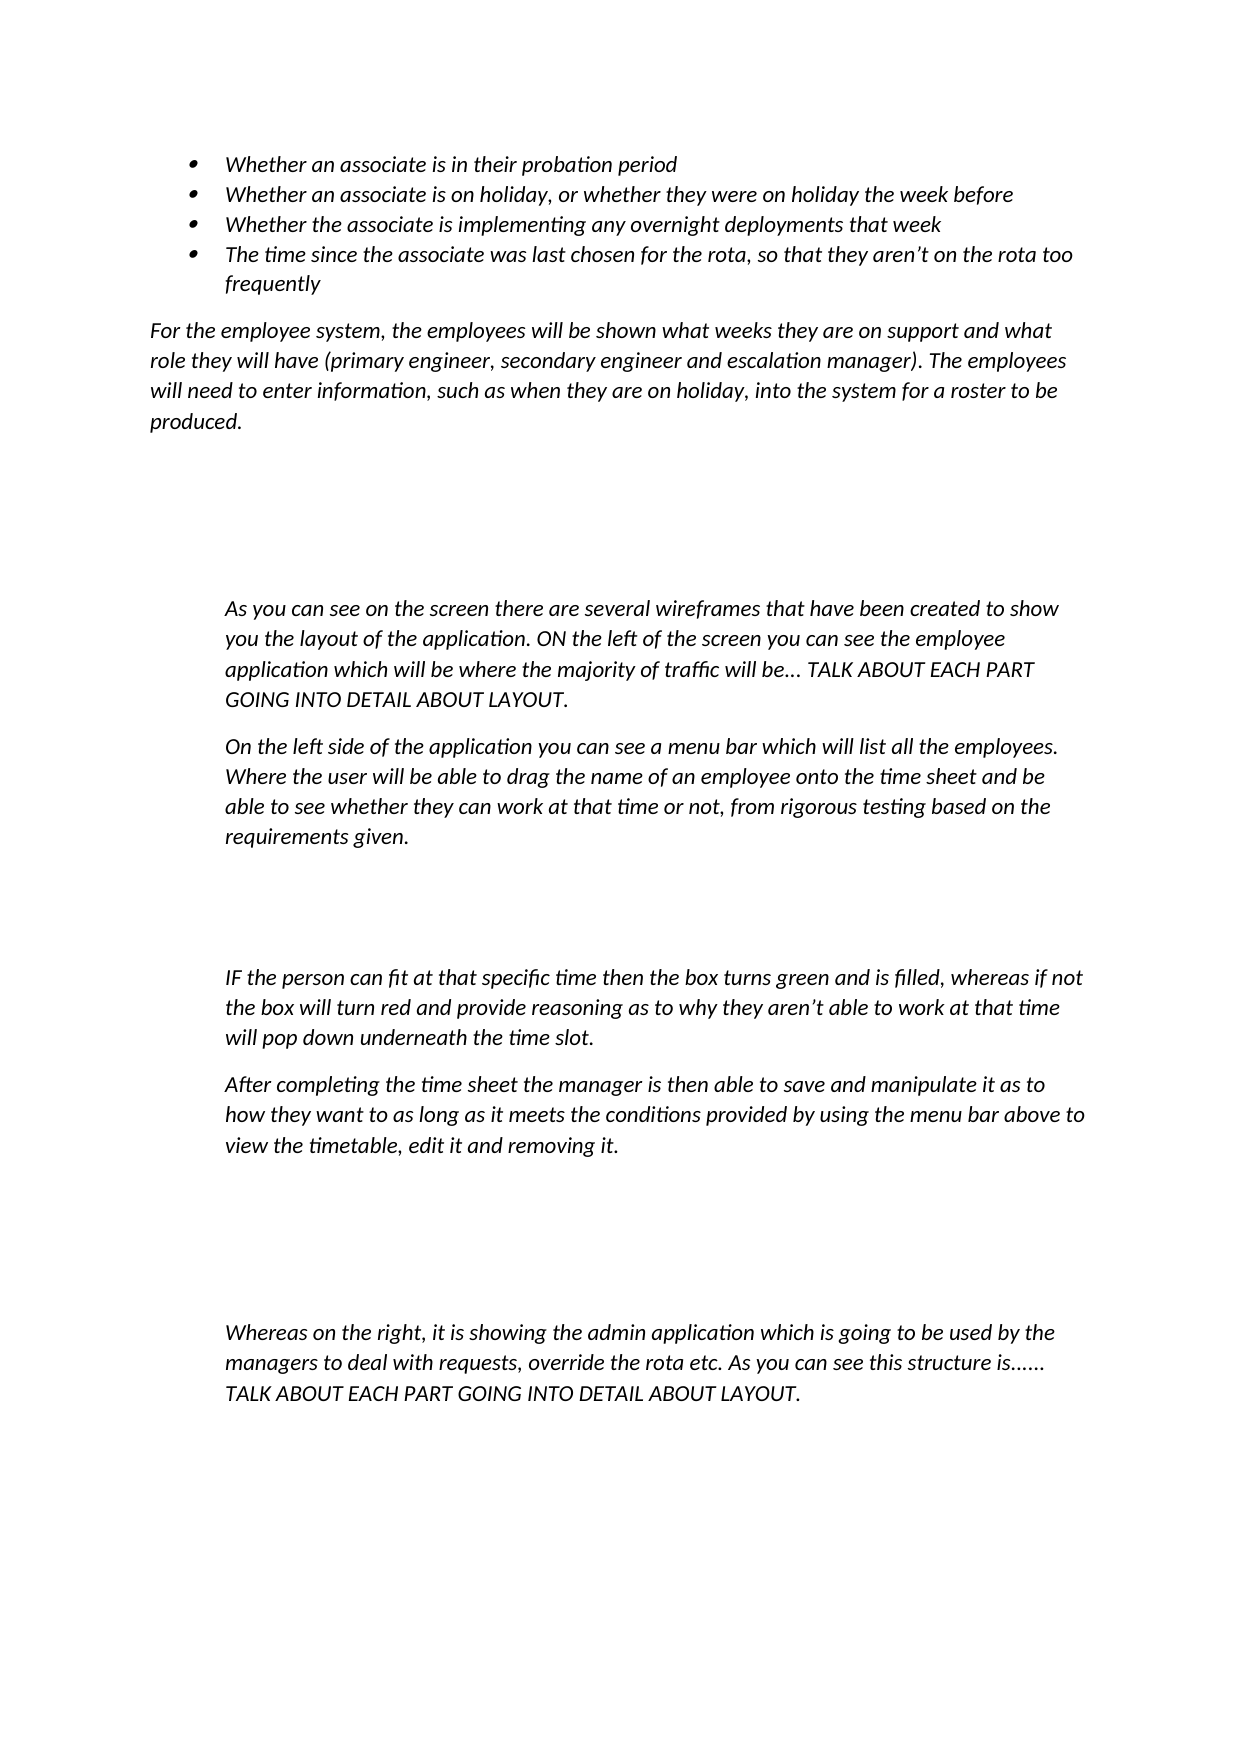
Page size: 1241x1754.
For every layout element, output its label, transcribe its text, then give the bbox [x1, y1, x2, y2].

list Whether the associate is implementing any overnight deployments that week [187, 210, 1090, 238]
list Whether an associate is on holiday, or whether they were on holiday the week before [187, 180, 1090, 208]
text On the left side of the application you can see a menu bar which will list all the employees. Where the user will be able to drag the name of an employee onto the time sheet and be able to see whether they can work at that time or not, from rigorous testing based on the requirements given. [225, 732, 1090, 850]
text IF the person can fit at that specific time then the box turns green and is filled, whereas if not the box will turn red and provide reasoning as to why they aren’t able to work at that time will pop down underneath the time slot. [225, 963, 1090, 1051]
text As you can see on the screen there are several wireframes that have been created to show you the layout of the application. ON the left of the screen you can see the employee application which will be where the majority of traffic will be... TALK ABOUT EACH PART GOING INTO DETAIL ABOUT LAYOUT. [225, 594, 1090, 713]
text For the employee system, the employees will be shown what weeks they are on support and what role they will have (primary engineer, secondary engineer and escalation manager). The employees will need to enter information, such as when they are on holiday, into the system for a roster to be produced. [150, 316, 1090, 435]
list Whether an associate is in their probation period [187, 150, 1090, 178]
text Whereas on the right, it is showing the admin application which is going to be used by the managers to deal with requests, override the rota etc. As you can see this structure is...... TALK ABOUT EACH PART GOING INTO DETAIL ABOUT LAYOUT. [225, 1318, 1090, 1407]
text After completing the time sheet the manager is then able to save and manipulate it as to how they want to as long as it meets the conditions provided by using the menu bar above to view the timetable, edit it and removing it. [225, 1070, 1090, 1159]
list The time since the associate was last chosen for the rota, so that they aren’t on the rota too frequently [187, 240, 1090, 298]
